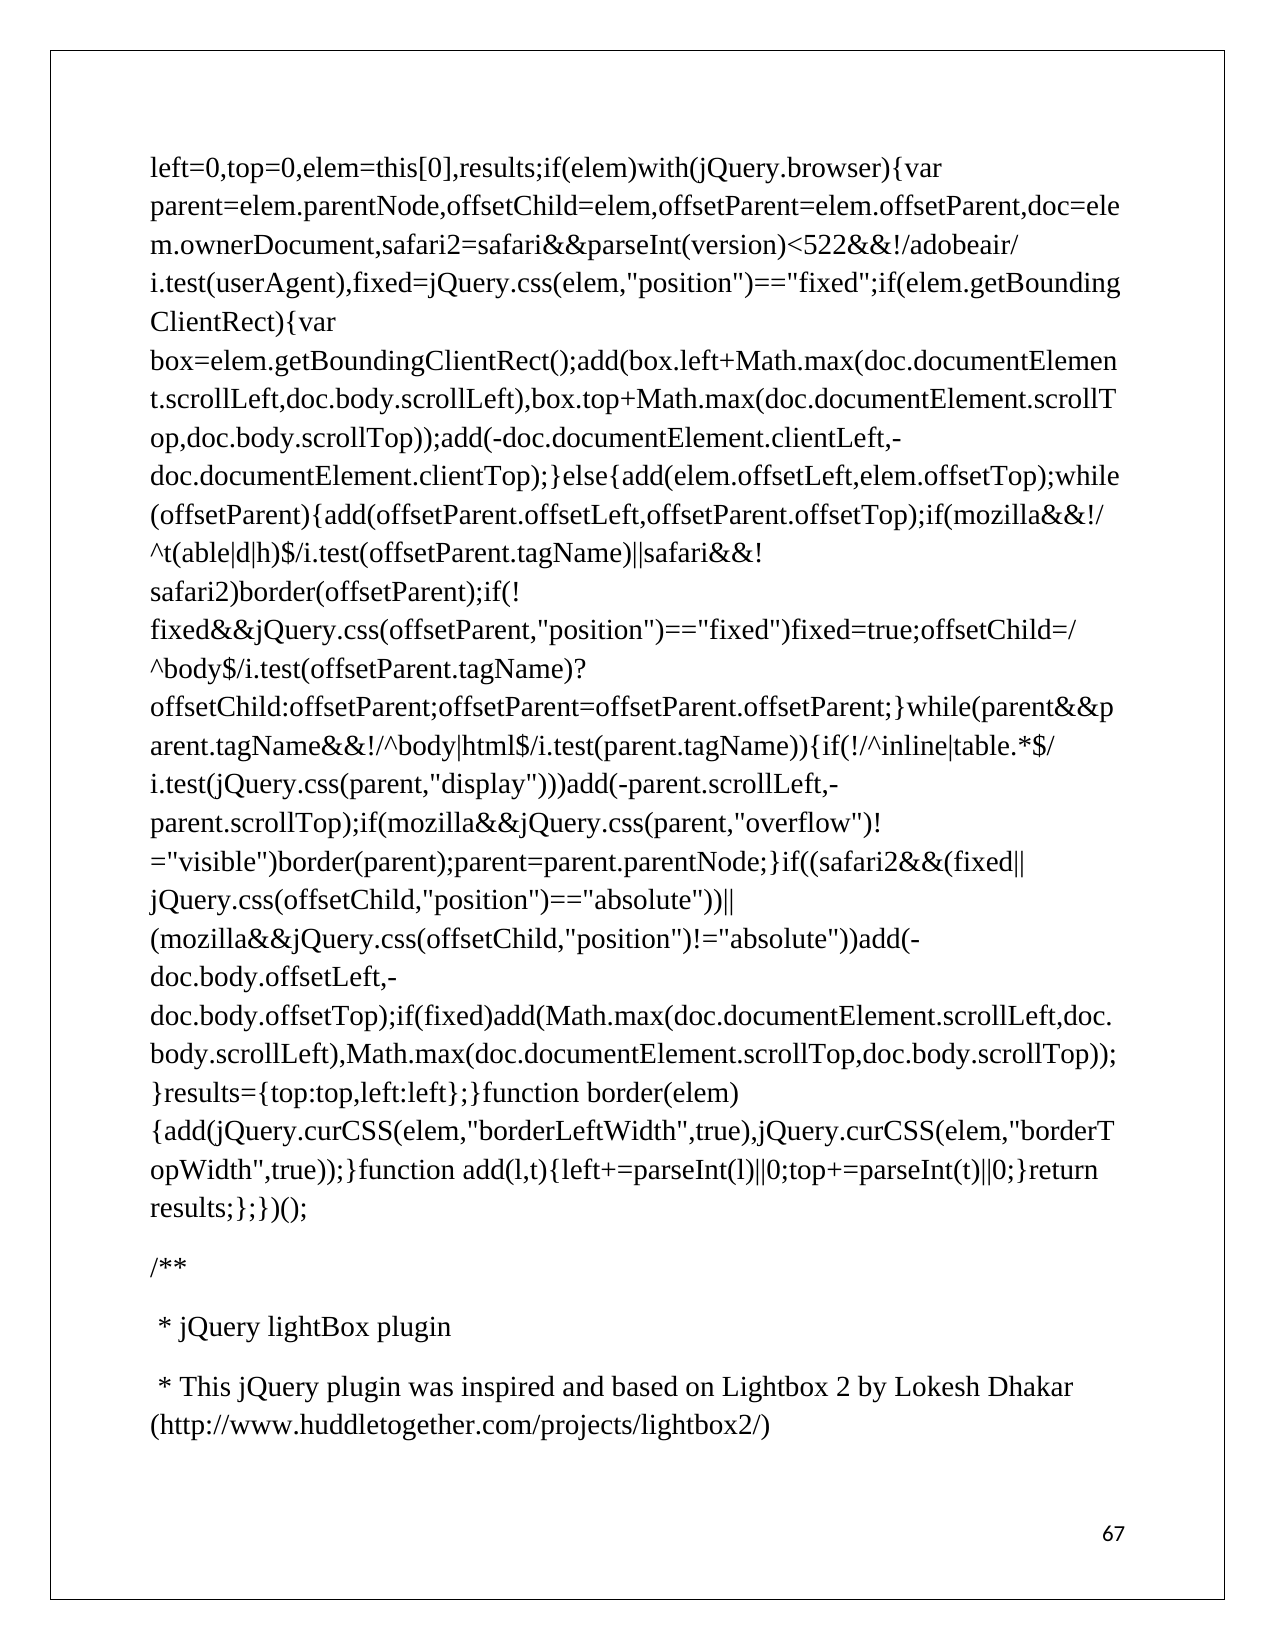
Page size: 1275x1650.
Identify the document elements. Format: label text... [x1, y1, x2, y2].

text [150, 150, 1125, 1224]
text * jQuery lightBox plugin [150, 1309, 1125, 1343]
text /** [150, 1250, 1125, 1283]
text * This jQuery plugin was inspired and based on Lightbox 2 by Lokesh Dhakar (http://www.huddletogether.com/projects/lightbox2/) [150, 1369, 1125, 1441]
